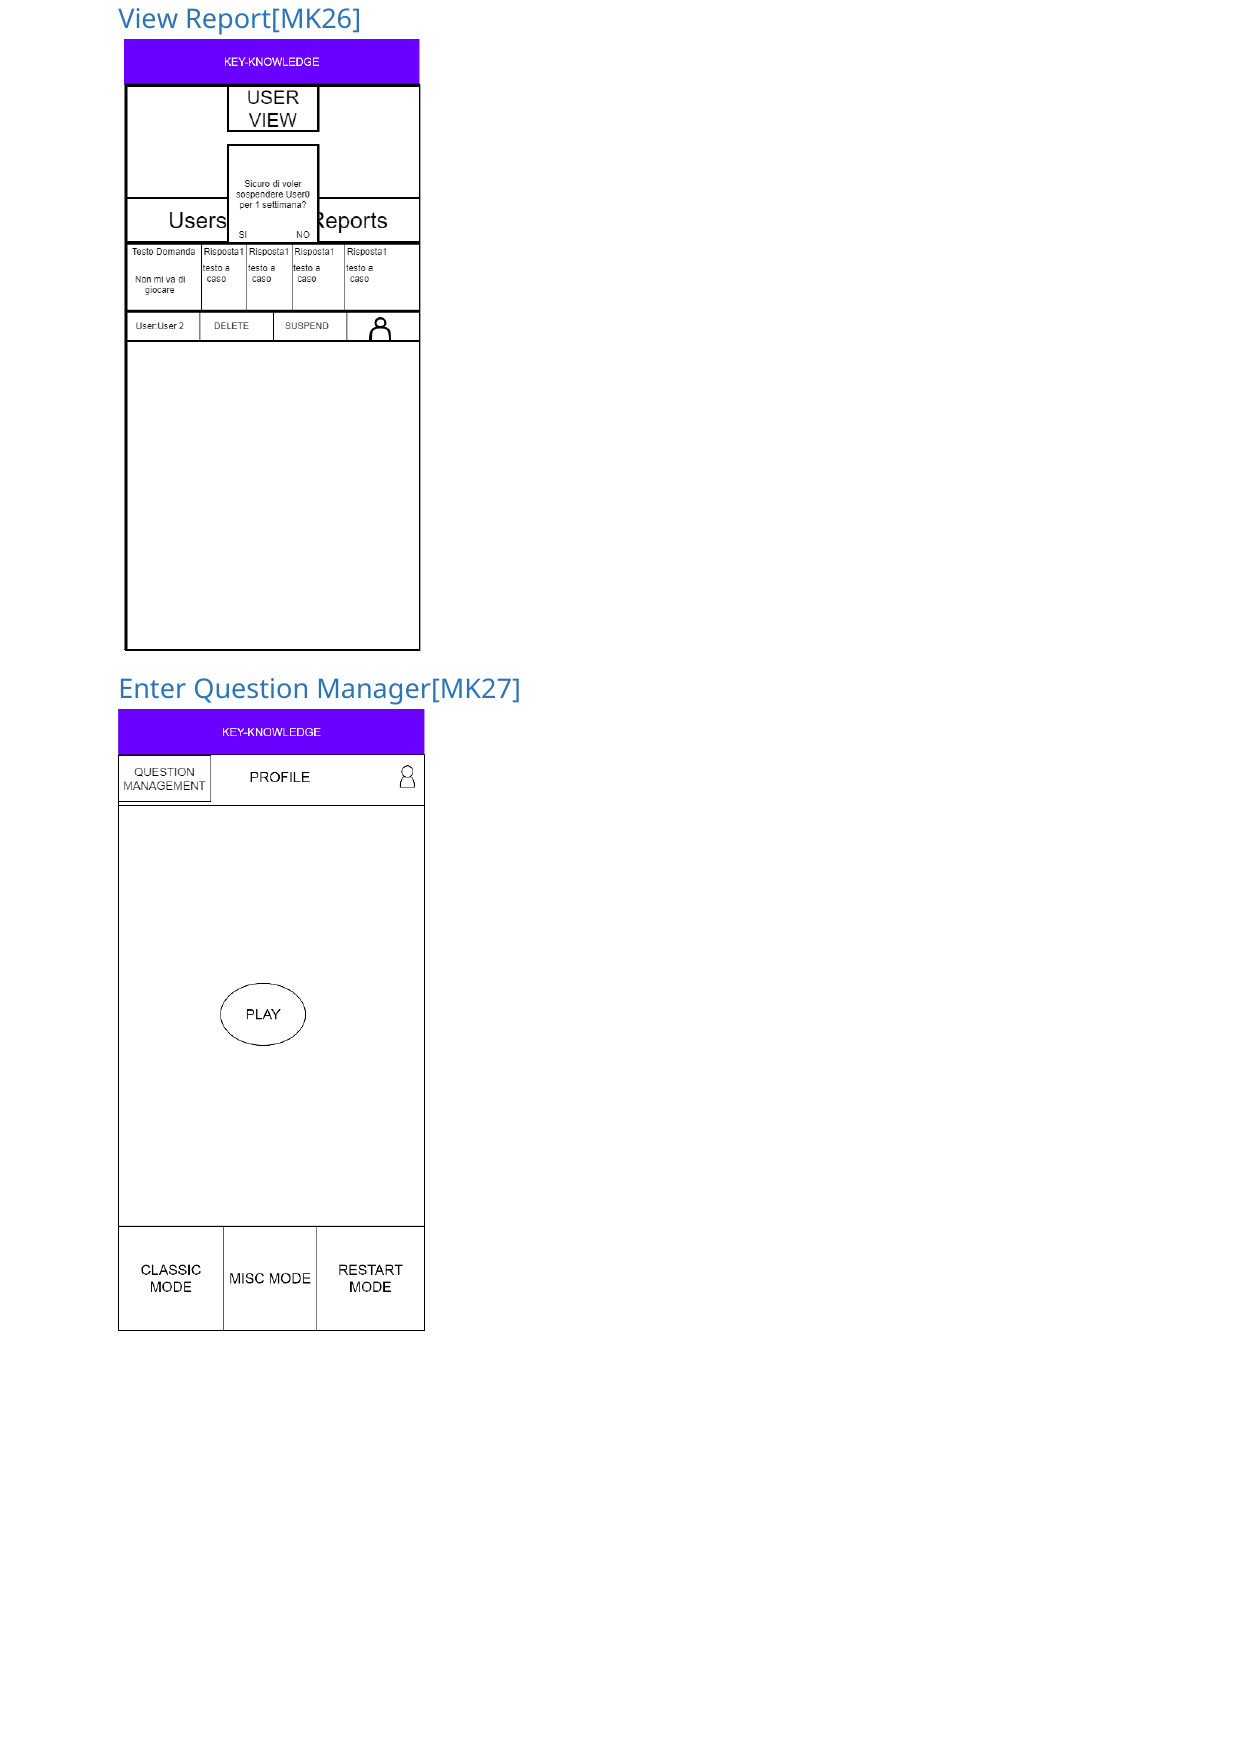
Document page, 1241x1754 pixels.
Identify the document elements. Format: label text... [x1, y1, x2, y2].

subtitle View Report[MK26] [118, 0, 1122, 37]
picture [118, 39, 421, 651]
picture [118, 709, 426, 1333]
subtitle Enter Question Manager[MK27] [118, 670, 1122, 707]
